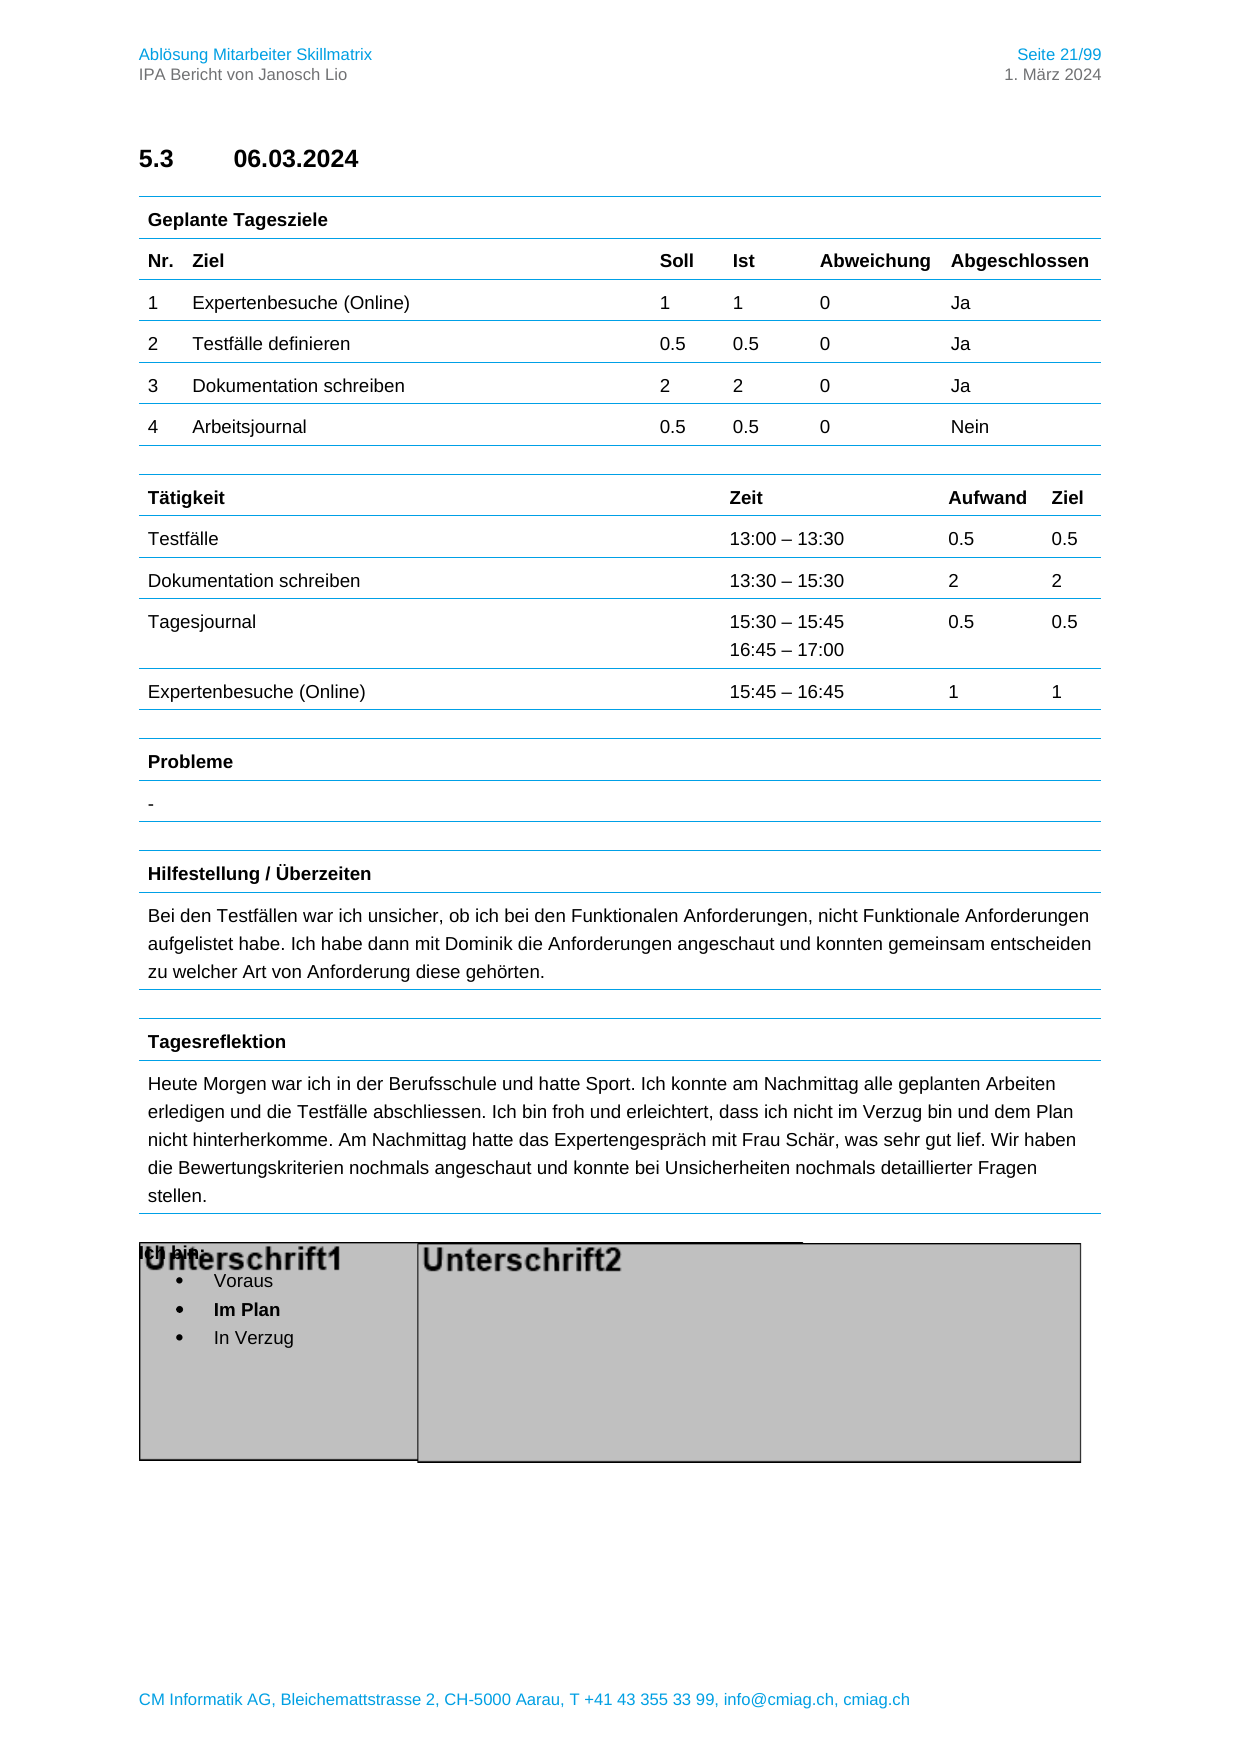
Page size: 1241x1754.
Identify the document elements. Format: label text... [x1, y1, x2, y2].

table_cell Abgeschlossen [942, 239, 1101, 279]
list In Verzug [176, 1326, 1101, 1348]
table_cell 1 [651, 280, 724, 320]
list Im Plan [176, 1298, 1101, 1320]
table_cell 2 [939, 558, 1043, 598]
table_cell Testfälle [139, 516, 721, 557]
table_cell 0 [811, 321, 942, 362]
table_cell 15:30 – 15:45 16:45 – 17:00 [721, 599, 939, 668]
picture [460, 1694, 467, 1705]
table_cell Soll [651, 239, 724, 279]
table_cell 0.5 [724, 321, 811, 362]
table_cell 13:00 – 13:30 [721, 516, 939, 557]
table_cell Ja [942, 363, 1101, 403]
table_cell Expertenbesuche (Online) [183, 280, 651, 320]
table_cell Ziel [183, 239, 651, 279]
table_cell 2 [139, 321, 183, 362]
table_cell 3 [139, 363, 183, 403]
table_cell Arbeitsjournal [183, 404, 651, 445]
table_cell Nein [942, 404, 1101, 445]
table_header Tagesreflektion [139, 1019, 1101, 1059]
table_cell 4 [139, 404, 183, 445]
table_cell Dokumentation schreiben [139, 558, 721, 598]
table_cell 0.5 [939, 516, 1043, 557]
table_cell 0.5 [724, 404, 811, 445]
table_header Zeit [721, 475, 939, 515]
table_cell 0 [811, 404, 942, 445]
table_header Hilfestellung / Überzeiten [139, 851, 1101, 892]
table_cell 0.5 [651, 321, 724, 362]
table_cell 13:30 – 15:30 [721, 558, 939, 598]
table_cell 2 [1043, 558, 1101, 598]
table_header Tätigkeit [139, 475, 721, 515]
table_cell Expertenbesuche (Online) [139, 669, 721, 709]
table_cell Ja [942, 280, 1101, 320]
table_header Ziel [1043, 475, 1101, 515]
table_cell Heute Morgen war ich in der Berufsschule und hatte Sport. Ich konnte am Nachmittag alle geplanten Arbeiten erledigen und die Testfälle abschliessen. Ich bin froh und erleichtert, dass ich nicht im Verzug bin und dem Plan nicht hinterherkomme. Am Nachmittag hatte das Expertengespräch mit Frau Schär, was sehr gut lief. Wir haben die Bewertungskriterien nochmals angeschaut und konnte bei Unsicherheiten nochmals detaillierter Fragen stellen. [139, 1061, 1101, 1213]
table_cell 0.5 [1043, 599, 1101, 668]
table_cell 1 [724, 280, 811, 320]
table_cell 0.5 [651, 404, 724, 445]
table_cell 1 [139, 280, 183, 320]
text Ich bin: [139, 1242, 1101, 1264]
table_cell 2 [724, 363, 811, 403]
table_cell Ja [942, 321, 1101, 362]
table_cell 15:45 – 16:45 [721, 669, 939, 709]
table_cell 0 [811, 363, 942, 403]
table_cell Ist [724, 239, 811, 279]
table_cell 0.5 [1043, 516, 1101, 557]
table_cell 1 [1043, 669, 1101, 709]
list Voraus [176, 1270, 1101, 1292]
table_cell 0 [811, 280, 942, 320]
table_cell 0.5 [939, 599, 1043, 668]
table_header Geplante Tagesziele [139, 197, 1101, 237]
table_cell Bei den Testfällen war ich unsicher, ob ich bei den Funktionalen Anforderungen, nicht Funktionale Anforderungen aufgelistet habe. Ich habe dann mit Dominik die Anforderungen angeschaut und konnten gemeinsam entscheiden zu welcher Art von Anforderung diese gehörten. [139, 893, 1101, 989]
table_cell Nr. [139, 239, 183, 279]
table_cell 2 [651, 363, 724, 403]
table_cell - [139, 781, 1101, 821]
table_cell 1 [939, 669, 1043, 709]
table_cell Testfälle definieren [183, 321, 651, 362]
table_cell Abweichung [811, 239, 942, 279]
picture [139, 1264, 1082, 1463]
table_header Aufwand [939, 475, 1043, 515]
subtitle 06.03.2024 [139, 138, 1101, 175]
table_cell Dokumentation schreiben [183, 363, 651, 403]
table_header Probleme [139, 739, 1101, 779]
table_cell Tagesjournal [139, 599, 721, 668]
